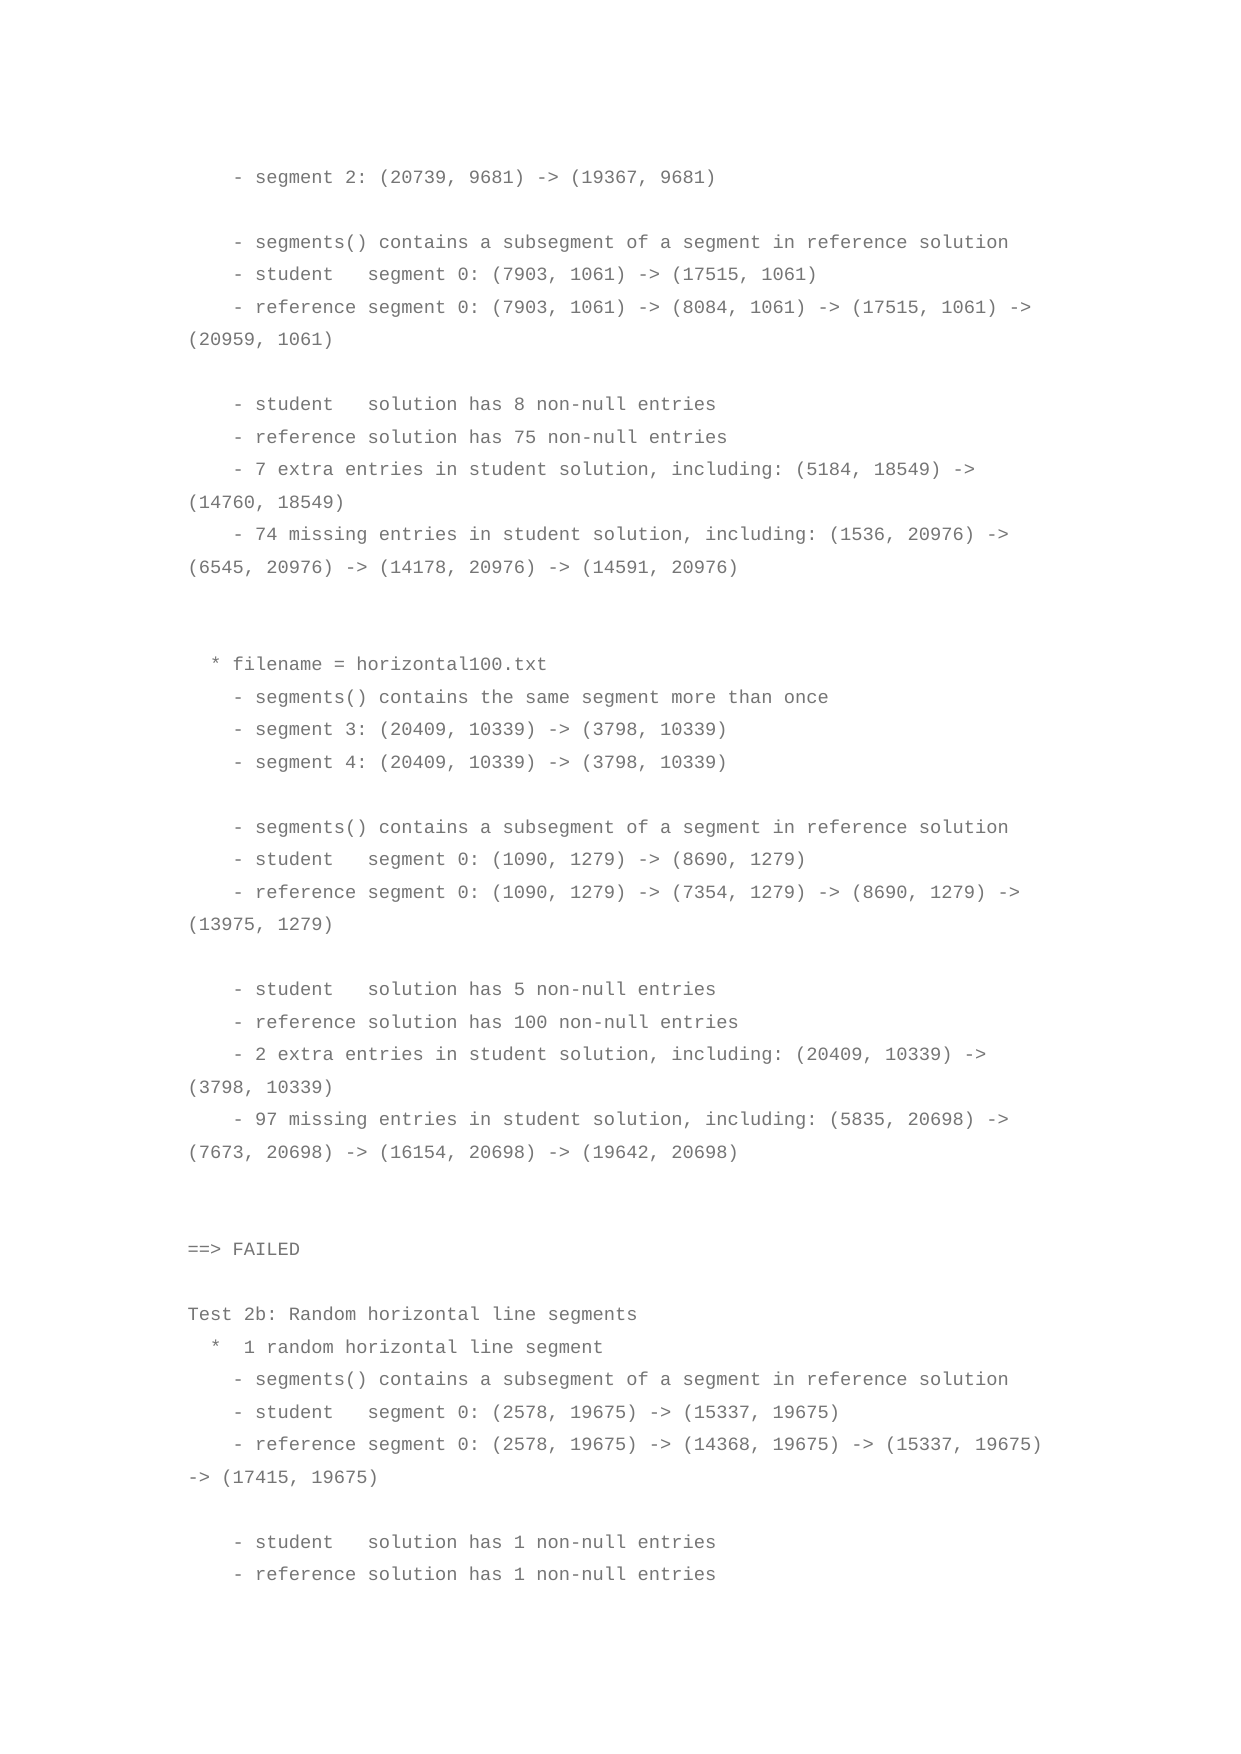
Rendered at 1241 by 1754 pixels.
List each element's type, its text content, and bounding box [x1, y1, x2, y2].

text - segment 3: (20409, 10339) -> (3798, 10339) [187, 714, 1053, 747]
text - 74 missing entries in student solution, including: (1536, 20976) -> (6545, 20976) -> (14178, 20976) -> (14591, 20976) [187, 519, 1053, 584]
text - student solution has 8 non-null entries [187, 389, 1053, 422]
text * filename = horizontal100.txt [187, 649, 1053, 682]
text ==> FAILED [187, 1234, 1053, 1267]
text - student segment 0: (7903, 1061) -> (17515, 1061) [187, 259, 1053, 292]
text - student solution has 5 non-null entries [187, 974, 1053, 1007]
text - reference segment 0: (1090, 1279) -> (7354, 1279) -> (8690, 1279) -> (13975, 1279) [187, 877, 1053, 942]
text - reference segment 0: (2578, 19675) -> (14368, 19675) -> (15337, 19675) -> (17415, 19675) [187, 1429, 1053, 1494]
text - segment 2: (20739, 9681) -> (19367, 9681) [187, 162, 1053, 194]
text - reference solution has 100 non-null entries [187, 1007, 1053, 1039]
text - reference segment 0: (7903, 1061) -> (8084, 1061) -> (17515, 1061) -> (20959, 1061) [187, 292, 1053, 357]
text - 7 extra entries in student solution, including: (5184, 18549) -> (14760, 18549) [187, 454, 1053, 519]
text - student solution has 1 non-null entries [187, 1527, 1053, 1559]
text - 97 missing entries in student solution, including: (5835, 20698) -> (7673, 20698) -> (16154, 20698) -> (19642, 20698) [187, 1104, 1053, 1169]
text Test 2b: Random horizontal line segments [187, 1299, 1053, 1332]
text - reference solution has 1 non-null entries [187, 1559, 1053, 1592]
text - segment 4: (20409, 10339) -> (3798, 10339) [187, 747, 1053, 779]
text - segments() contains a subsegment of a segment in reference solution [187, 812, 1053, 844]
text - segments() contains a subsegment of a segment in reference solution [187, 227, 1053, 259]
text - segments() contains the same segment more than once [187, 682, 1053, 714]
text - student segment 0: (2578, 19675) -> (15337, 19675) [187, 1397, 1053, 1429]
text - segments() contains a subsegment of a segment in reference solution [187, 1364, 1053, 1397]
text - reference solution has 75 non-null entries [187, 422, 1053, 454]
text * 1 random horizontal line segment [187, 1332, 1053, 1364]
text - student segment 0: (1090, 1279) -> (8690, 1279) [187, 844, 1053, 877]
text - 2 extra entries in student solution, including: (20409, 10339) -> (3798, 10339) [187, 1039, 1053, 1104]
